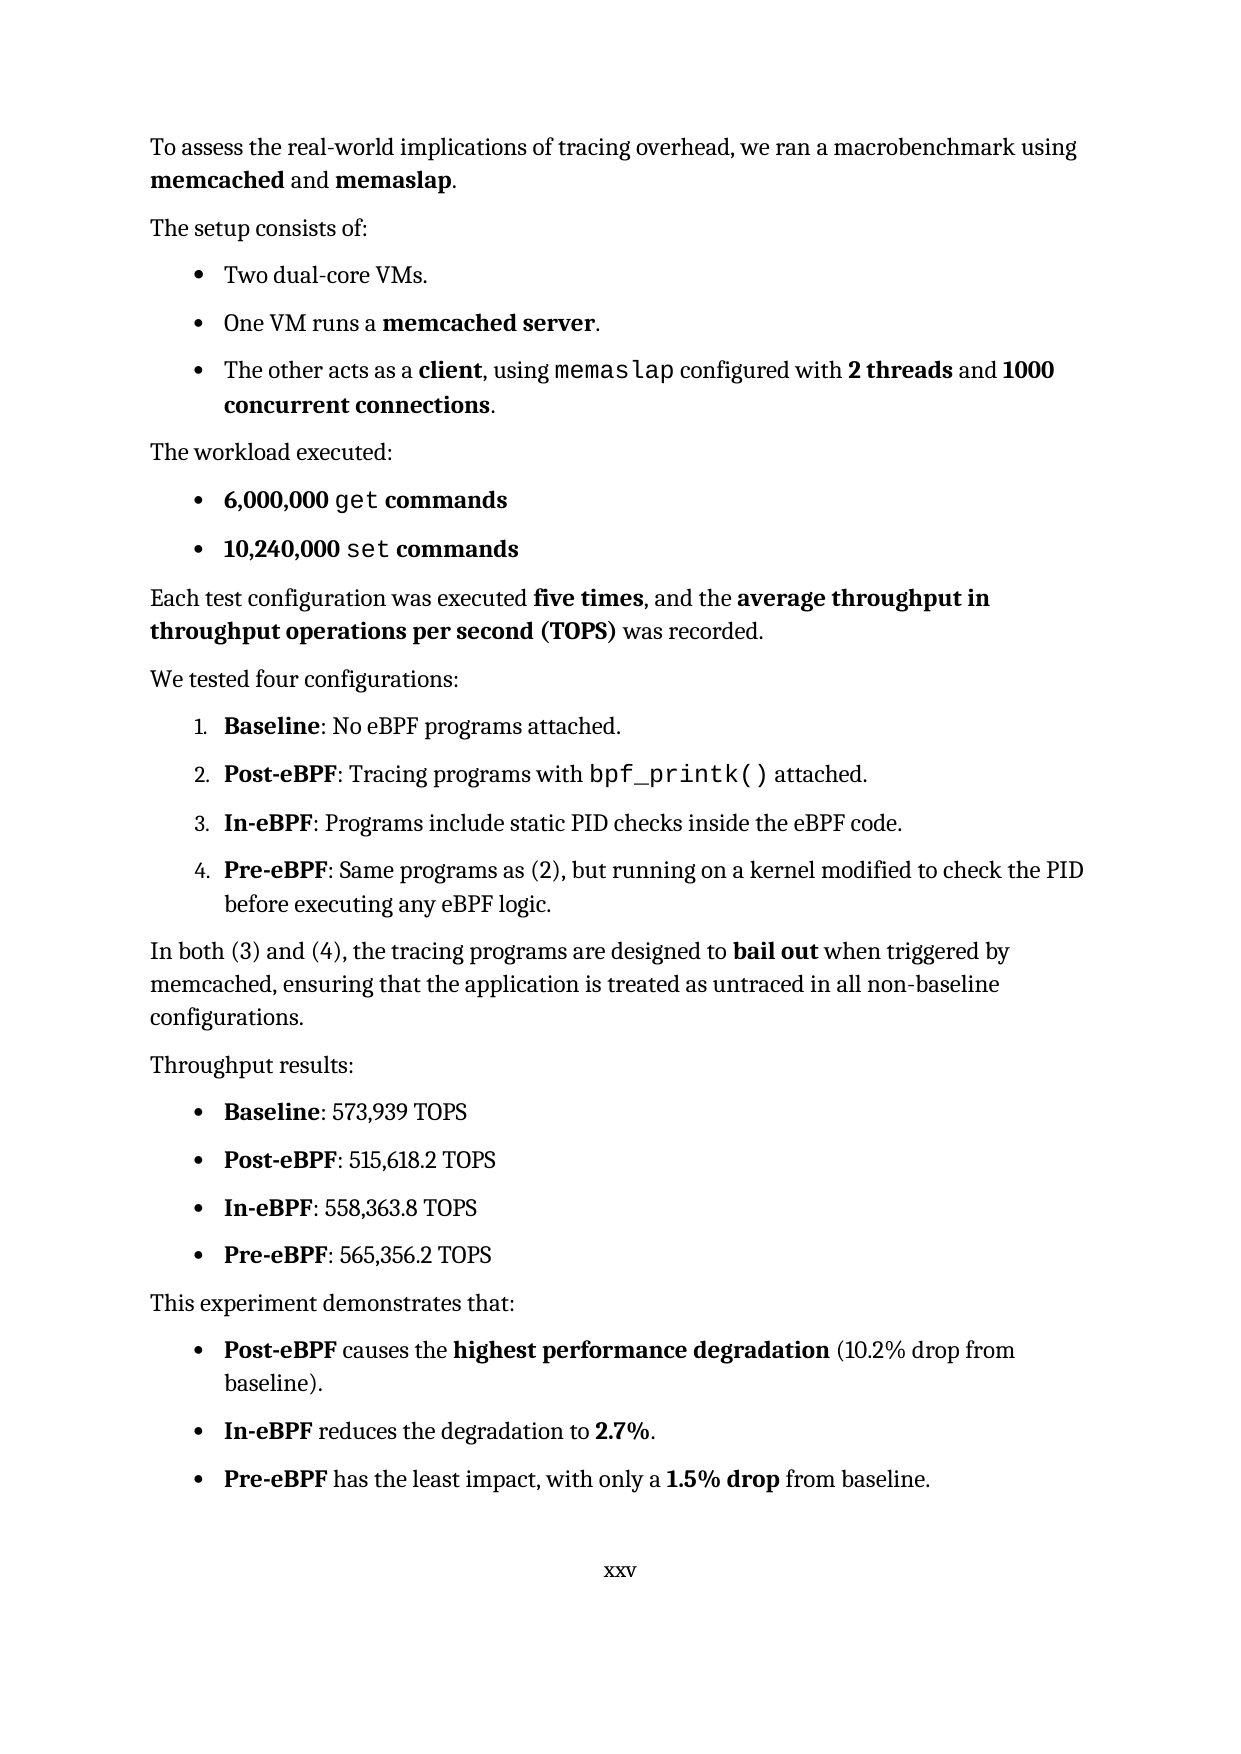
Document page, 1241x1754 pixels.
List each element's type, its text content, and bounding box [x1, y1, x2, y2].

list Post-eBPF causes the highest performance degradation (10.2% drop from baseline). [194, 1336, 1090, 1398]
list In-eBPF: Programs include static PID checks inside the eBPF code. [194, 809, 1090, 838]
list Pre-eBPF: Same programs as (2), but running on a kernel modified to check the PID before executing any eBPF logic. [194, 856, 1090, 918]
text To assess the real-world implications of tracing overhead, we ran a macrobenchmark using memcached and memaslap. [150, 133, 1090, 195]
text We tested four configurations: [150, 664, 1090, 693]
text The setup consists of: [150, 213, 1090, 242]
list 10,240,000 set commands [194, 535, 1090, 565]
list In-eBPF: 558,363.8 TOPS [194, 1193, 1090, 1222]
text The workload executed: [150, 438, 1090, 467]
list The other acts as a client, using memaslap configured with 2 threads and 1000 concurrent connections. [194, 356, 1090, 419]
list In-eBPF reduces the degradation to 2.7%. [194, 1417, 1090, 1446]
list Pre-eBPF has the least impact, with only a 1.5% drop from baseline. [194, 1464, 1090, 1493]
text Throughput results: [150, 1051, 1090, 1079]
text This experiment demonstrates that: [150, 1289, 1090, 1317]
list One VM runs a memcached server. [194, 309, 1090, 337]
list Post-eBPF: 515,618.2 TOPS [194, 1146, 1090, 1175]
text In both (3) and (4), the tracing programs are designed to bail out when triggered by memcached, ensuring that the application is treated as untraced in all non-baseline configurations. [150, 937, 1090, 1032]
list Baseline: 573,939 TOPS [194, 1098, 1090, 1127]
list Post-eBPF: Tracing programs with bpf_printk() attached. [194, 760, 1090, 790]
list Two dual-core VMs. [194, 261, 1090, 290]
list Pre-eBPF: 565,356.2 TOPS [194, 1241, 1090, 1270]
text Each test configuration was executed five times, and the average throughput in throughput operations per second (TOPS) was recorded. [150, 584, 1090, 646]
list 6,000,000 get commands [194, 486, 1090, 516]
list Baseline: No eBPF programs attached. [194, 712, 1090, 741]
